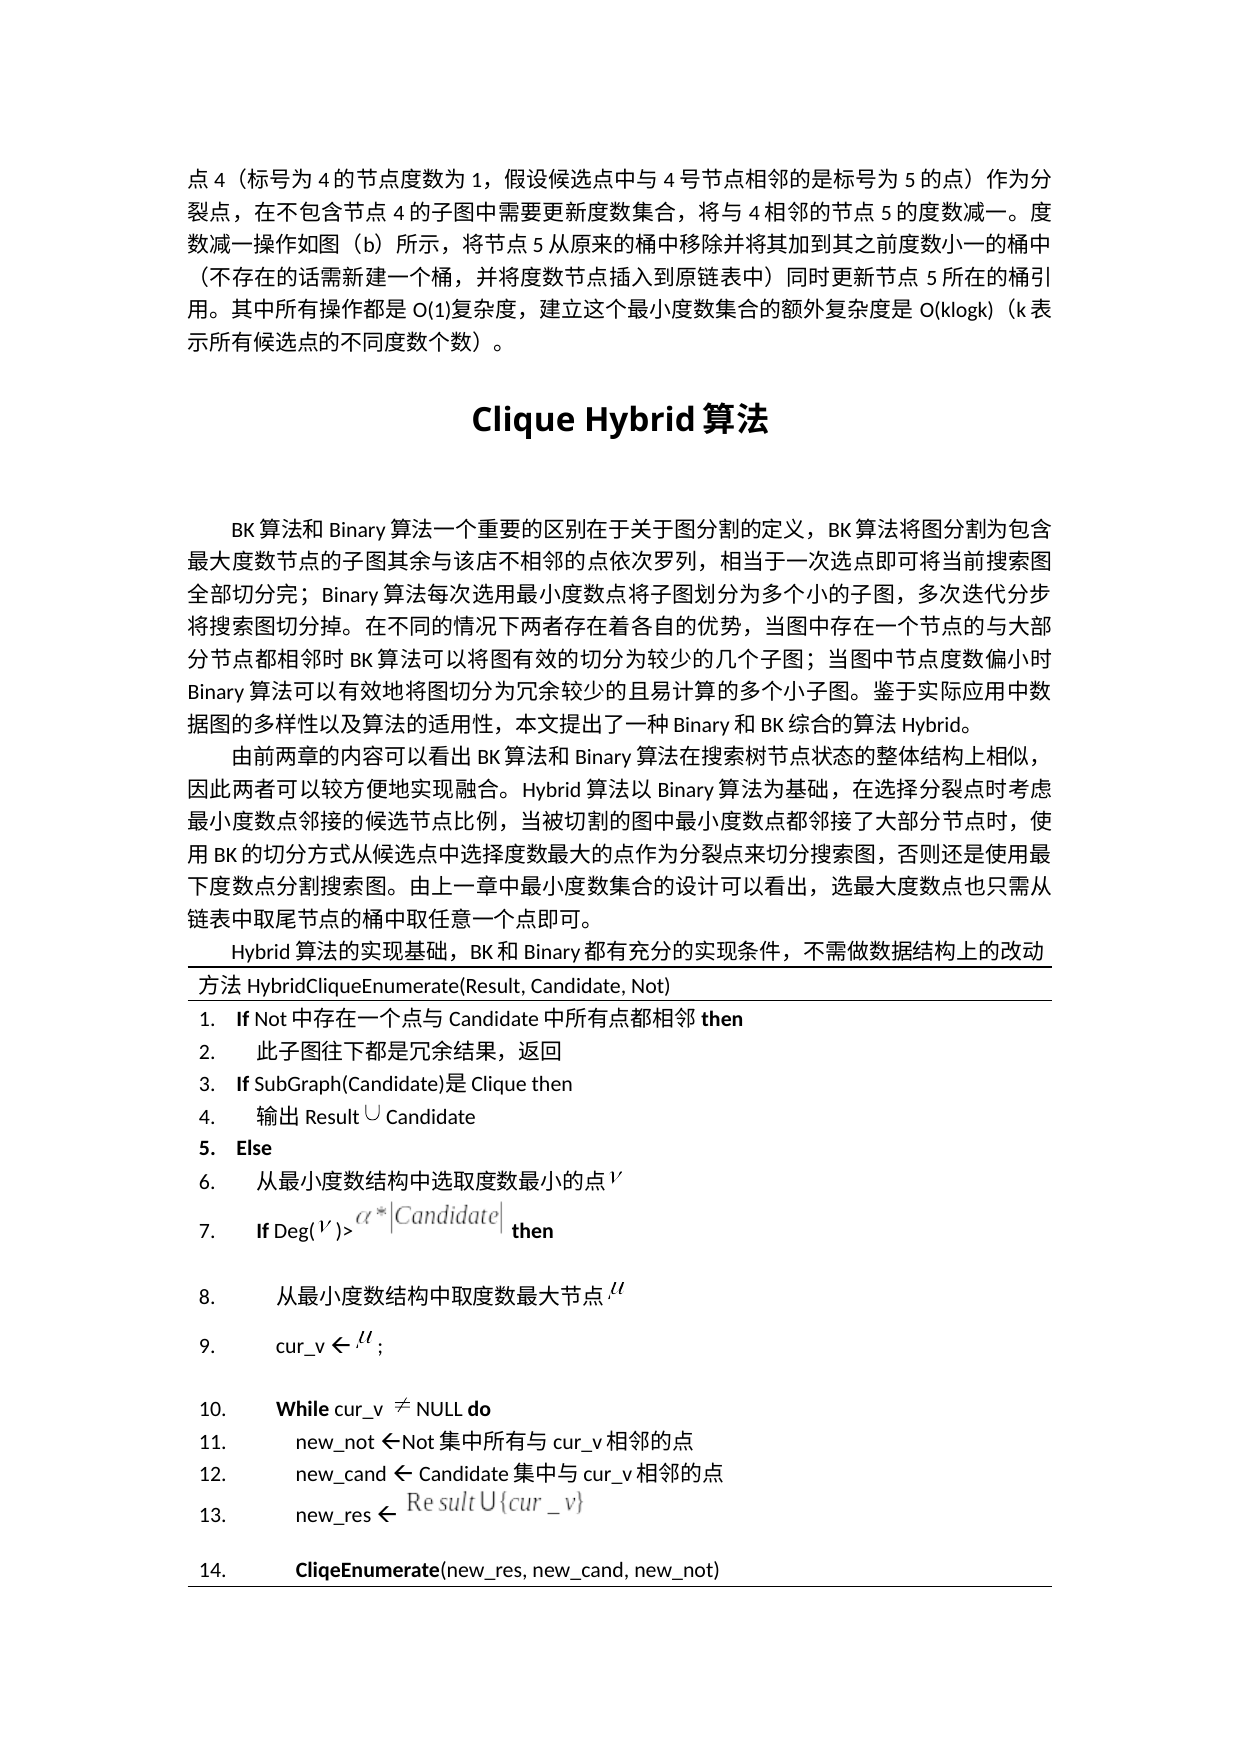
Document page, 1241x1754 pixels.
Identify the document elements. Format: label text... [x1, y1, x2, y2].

text Hybrid算法的实现基础，BK和Binary都有充分的实现条件，不需做数据结构上的改动 [187, 934, 1053, 966]
subtitle Clique Hybrid算法 [187, 384, 1053, 449]
table_header 方法HybridCliqueEnumerate(Result, Candidate, Not) [188, 968, 1052, 1000]
text 由前两章的内容可以看出BK算法和Binary算法在搜索树节点状态的整体结构上相似，因此两者可以较方便地实现融合。Hybrid算法以Binary算法为基础，在选择分裂点时考虑最小度数点邻接的候选节点比例，当被切割的图中最小度数点都邻接了大部分节点时，使用BK的切分方式从候选点中选择度数最大的点作为分裂点来切分搜索图，否则还是使用最下度数点分割搜索图。由上一章中最小度数集合的设计可以看出，选最大度数点也只需从链表中取尾节点的桶中取任意一个点即可。 [187, 739, 1053, 934]
text BK算法和Binary算法一个重要的区别在于关于图分割的定义，BK算法将图分割为包含最大度数节点的子图其余与该店不相邻的点依次罗列，相当于一次选点即可将当前搜索图全部切分完；Binary算法每次选用最小度数点将子图划分为多个小的子图，多次迭代分步将搜索图切分掉。在不同的情况下两者存在着各自的优势，当图中存在一个节点的与大部分节点都相邻时BK算法可以将图有效的切分为较少的几个子图；当图中节点度数偏小时Binary算法可以有效地将图切分为冗余较少的且易计算的多个小子图。鉴于实际应用中数据图的多样性以及算法的适用性，本文提出了一种Binary和BK综合的算法Hybrid。 [187, 511, 1053, 739]
